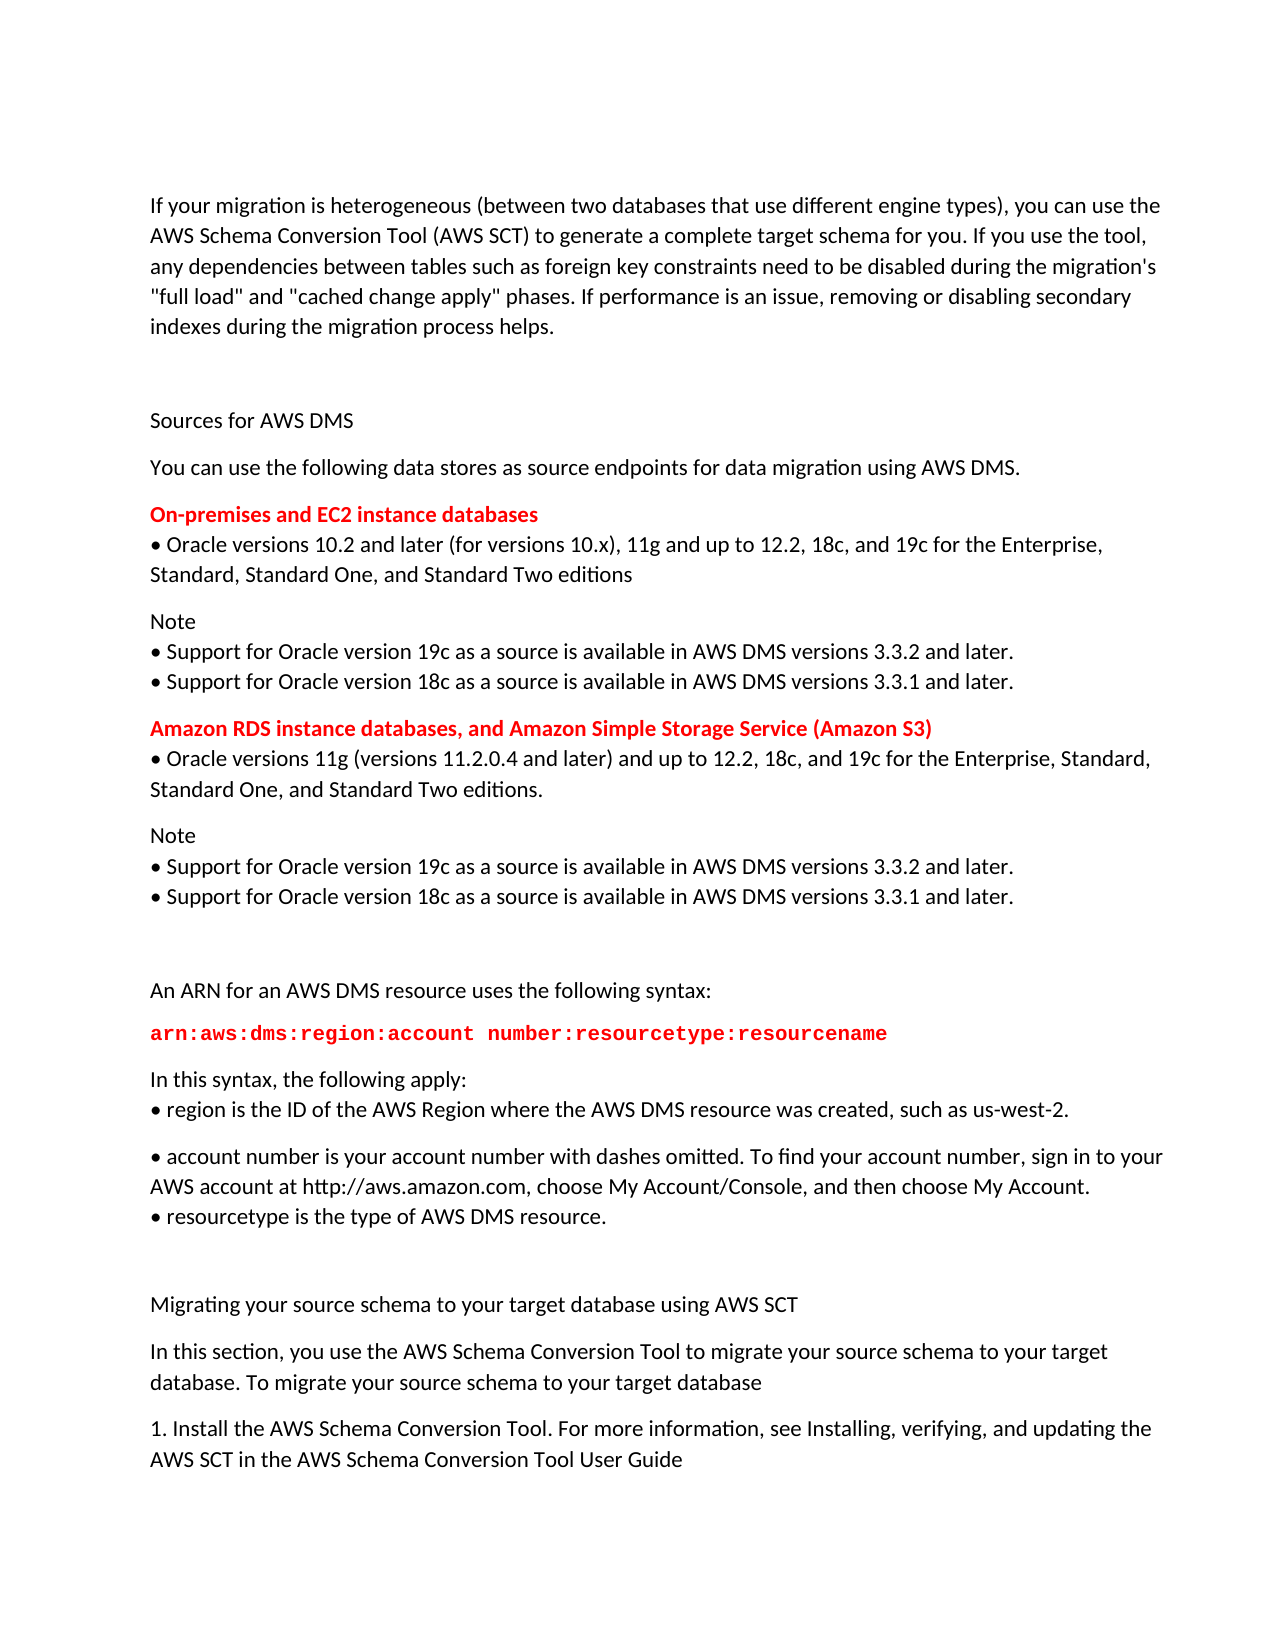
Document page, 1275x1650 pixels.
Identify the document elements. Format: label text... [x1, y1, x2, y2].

text Sources for AWS DMS [150, 406, 1172, 434]
text • account number is your account number with dashes omitted. To find your account number, sign in to your AWS account at http://aws.amazon.com, choose My Account/Console, and then choose My Account. • resourcetype is the type of AWS DMS resource. [150, 1142, 1172, 1230]
text Note • Support for Oracle version 19c as a source is available in AWS DMS versions 3.3.2 and later. • Support for Oracle version 18c as a source is available in AWS DMS versions 3.3.1 and later. [150, 822, 1172, 910]
text An ARN for an AWS DMS resource uses the following syntax: [150, 976, 1172, 1004]
text You can use the following data stores as source endpoints for data migration using AWS DMS. [150, 453, 1172, 481]
text In this section, you use the AWS Schema Conversion Tool to migrate your source schema to your target database. To migrate your source schema to your target database [150, 1337, 1172, 1396]
text arn:aws:dms:region:account number:resourcetype:resourcename [150, 1023, 1172, 1046]
text 1. Install the AWS Schema Conversion Tool. For more information, see Installing, verifying, and updating the AWS SCT in the AWS Schema Conversion Tool User Guide [150, 1414, 1172, 1473]
text If your migration is heterogeneous (between two databases that use different engine types), you can use the AWS Schema Conversion Tool (AWS SCT) to generate a complete target schema for you. If you use the tool, any dependencies between tables such as foreign key constraints need to be disabled during the migration's "full load" and "cached change apply" phases. If performance is an issue, removing or disabling secondary indexes during the migration process helps. [150, 191, 1172, 340]
text In this syntax, the following apply: • region is the ID of the AWS Region where the AWS DMS resource was created, such as us-west-2. [150, 1065, 1172, 1123]
text On-premises and EC2 instance databases • Oracle versions 10.2 and later (for versions 10.x), 11g and up to 12.2, 18c, and 19c for the Enterprise, Standard, Standard One, and Standard Two editions [150, 500, 1172, 588]
text Migrating your source schema to your target database using AWS SCT [150, 1291, 1172, 1318]
text Amazon RDS instance databases, and Amazon Simple Storage Service (Amazon S3) • Oracle versions 11g (versions 11.2.0.4 and later) and up to 12.2, 18c, and 19c for the Enterprise, Standard, Standard One, and Standard Two editions. [150, 714, 1172, 803]
text Note • Support for Oracle version 19c as a source is available in AWS DMS versions 3.3.2 and later. • Support for Oracle version 18c as a source is available in AWS DMS versions 3.3.1 and later. [150, 607, 1172, 695]
